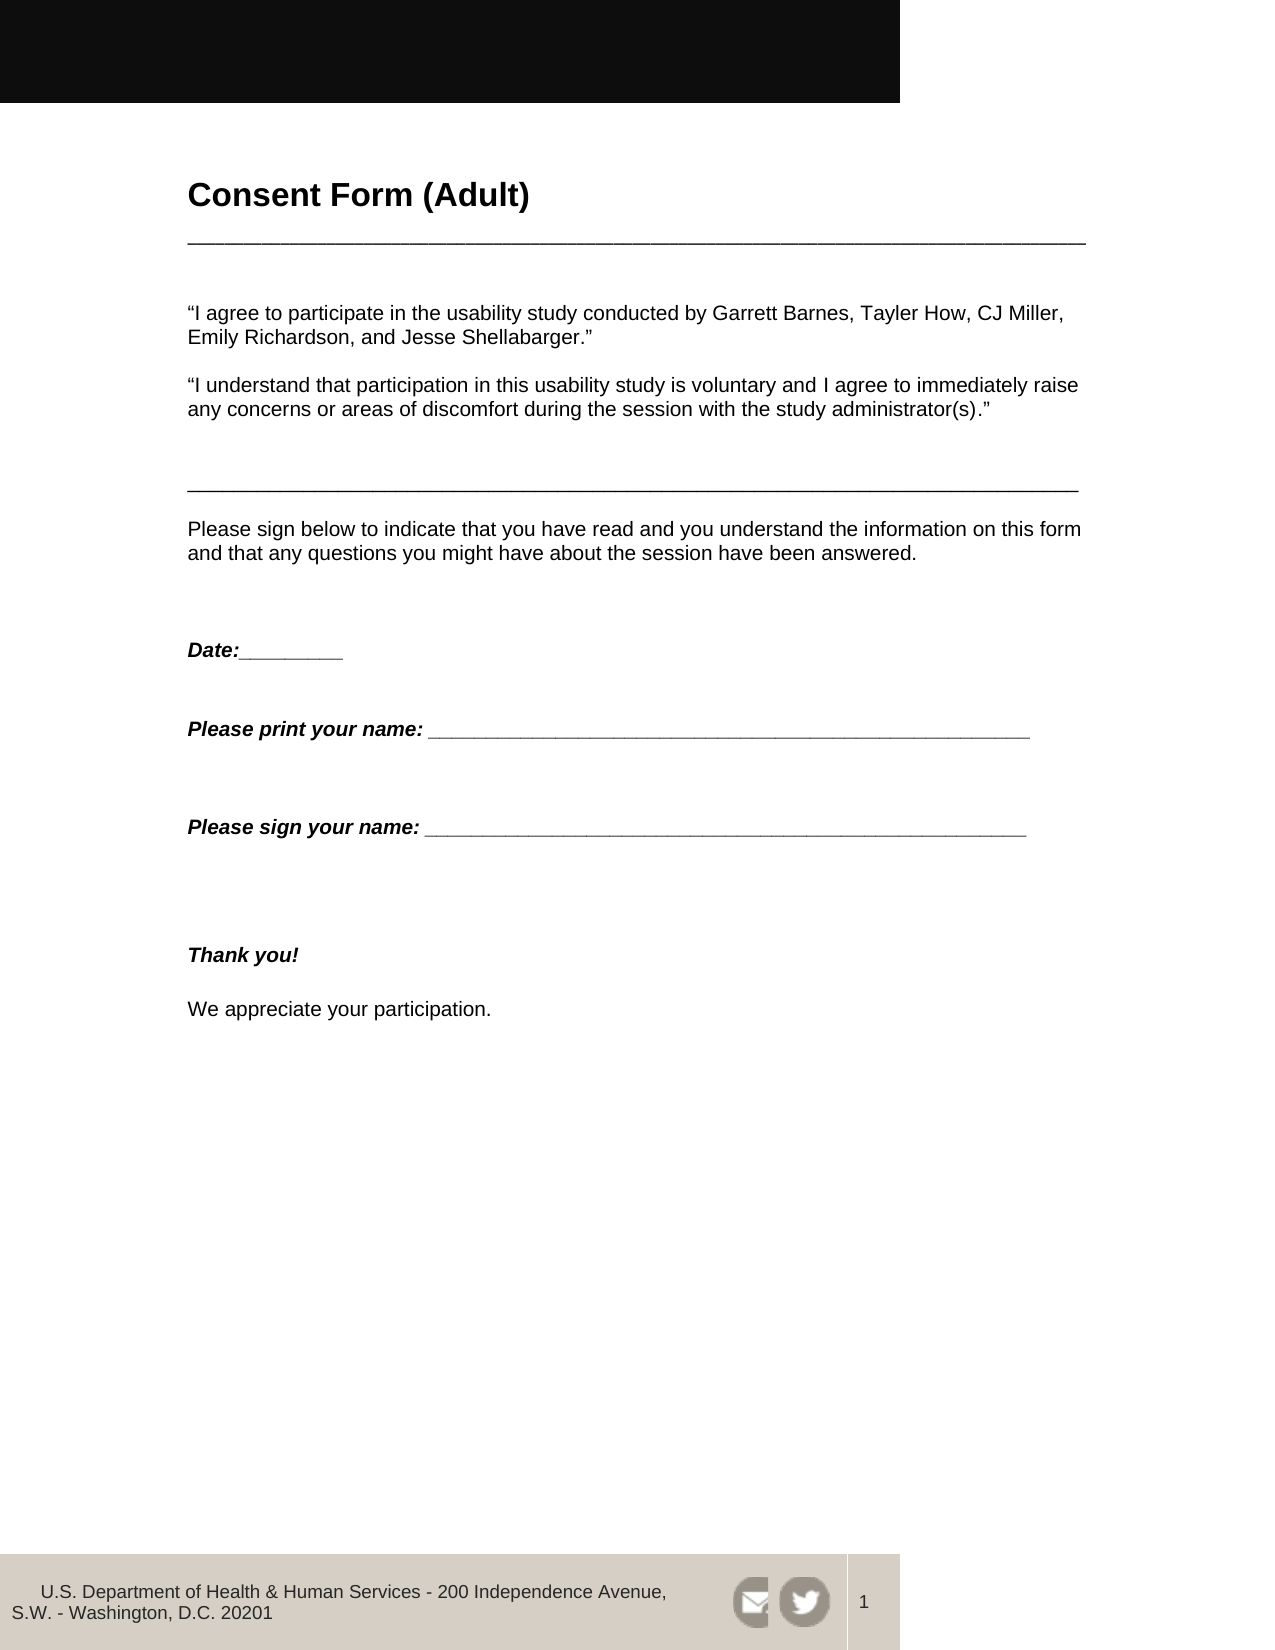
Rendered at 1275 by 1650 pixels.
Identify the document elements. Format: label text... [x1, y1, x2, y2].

subtitle Date:_________ [187, 638, 1087, 662]
subtitle Thank you! [187, 943, 1087, 967]
picture [733, 1577, 769, 1628]
text “I agree to participate in the usability study conducted by Garrett Barnes, Tayler How, CJ Miller, Emily Richardson, and Jesse Shellabarger.” [187, 301, 1087, 349]
text We appreciate your participation. [187, 997, 1087, 1021]
subtitle Consent Form (Adult) [187, 175, 1087, 213]
subtitle Please sign your name: ____________________________________________________ [187, 815, 1087, 839]
text _____________________________________________________________________________ [187, 469, 1087, 493]
text Please sign below to indicate that you have read and you understand the information on this form and that any questions you might have about the session have been answered. [187, 517, 1087, 565]
subtitle Please print your name: ____________________________________________________ [187, 717, 1087, 741]
text “I understand that participation in this usability study is voluntary and I agree to immediately raise any concerns or areas of discomfort during the session with the study administrator(s).” [187, 373, 1087, 421]
text _________________________________________________________________________________________________ [187, 220, 1087, 248]
picture [779, 1577, 831, 1627]
